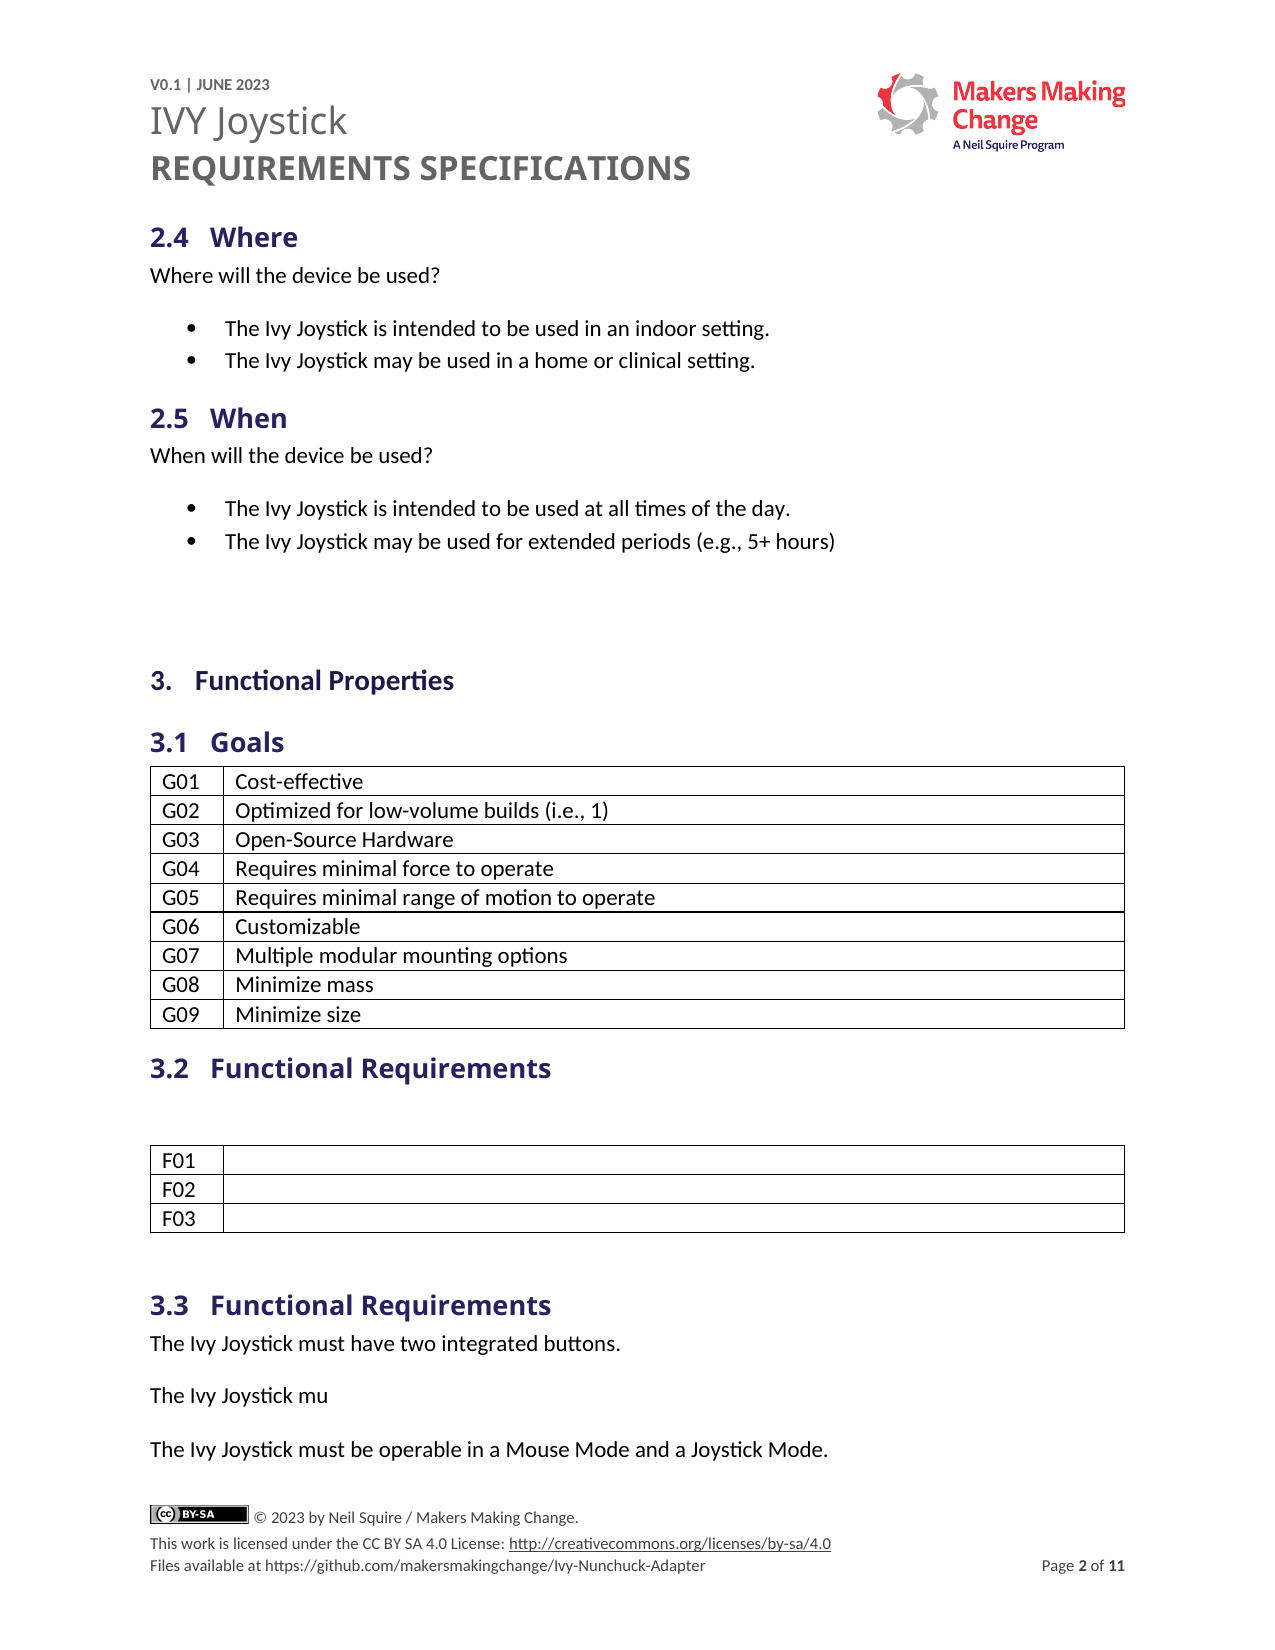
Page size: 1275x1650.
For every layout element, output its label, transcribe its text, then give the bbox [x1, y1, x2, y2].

table_cell Customizable [224, 913, 1124, 941]
list The Ivy Joystick may be used in a home or clinical setting. [187, 346, 1125, 374]
picture [150, 1505, 249, 1524]
table_cell G07 [151, 942, 223, 969]
text The Ivy Joystick must have two integrated buttons. [150, 1329, 1125, 1357]
subtitle Goals [150, 724, 1125, 761]
table_header F01 [151, 1146, 223, 1174]
table_cell G04 [151, 854, 223, 882]
table_cell F03 [151, 1204, 223, 1232]
list The Ivy Joystick may be used for extended periods (e.g., 5+ hours) [187, 527, 1125, 555]
list The Ivy Joystick is intended to be used in an indoor setting. [187, 314, 1125, 342]
picture [877, 73, 1125, 152]
table_header G01 [151, 767, 223, 795]
table_cell Requires minimal force to operate [224, 854, 1124, 882]
table_cell G03 [151, 825, 223, 853]
table_cell F02 [151, 1175, 223, 1203]
text The Ivy Joystick must be operable in a Mouse Mode and a Joystick Mode. [150, 1435, 1125, 1463]
list The Ivy Joystick is intended to be used at all times of the day. [187, 494, 1125, 523]
table_cell G09 [151, 1000, 223, 1028]
table_cell Minimize mass [224, 971, 1124, 999]
text When will the device be used? [150, 442, 1125, 469]
table_cell G05 [151, 884, 223, 911]
text The Ivy Joystick mu [150, 1382, 1125, 1410]
table_cell Multiple modular mounting options [224, 942, 1124, 969]
table_cell G02 [151, 796, 223, 824]
table_cell [224, 1175, 1124, 1203]
table_cell [224, 1204, 1124, 1232]
table_cell Open-Source Hardware [224, 825, 1124, 853]
subtitle Functional Requirements [150, 1286, 1125, 1323]
table_cell Optimized for low-volume builds (i.e., 1) [224, 796, 1124, 824]
table_cell G06 [151, 913, 223, 941]
table_header [224, 1146, 1124, 1174]
text Where will the device be used? [150, 261, 1125, 289]
table_cell G08 [151, 971, 223, 999]
subtitle Where [150, 218, 1125, 255]
subtitle When [150, 399, 1125, 436]
table_header Cost-effective [224, 767, 1124, 795]
subtitle Functional Properties [150, 662, 1125, 698]
table_cell Minimize size [224, 1000, 1124, 1028]
table_cell Requires minimal range of motion to operate [224, 884, 1124, 911]
subtitle Functional Requirements [150, 1049, 1125, 1086]
